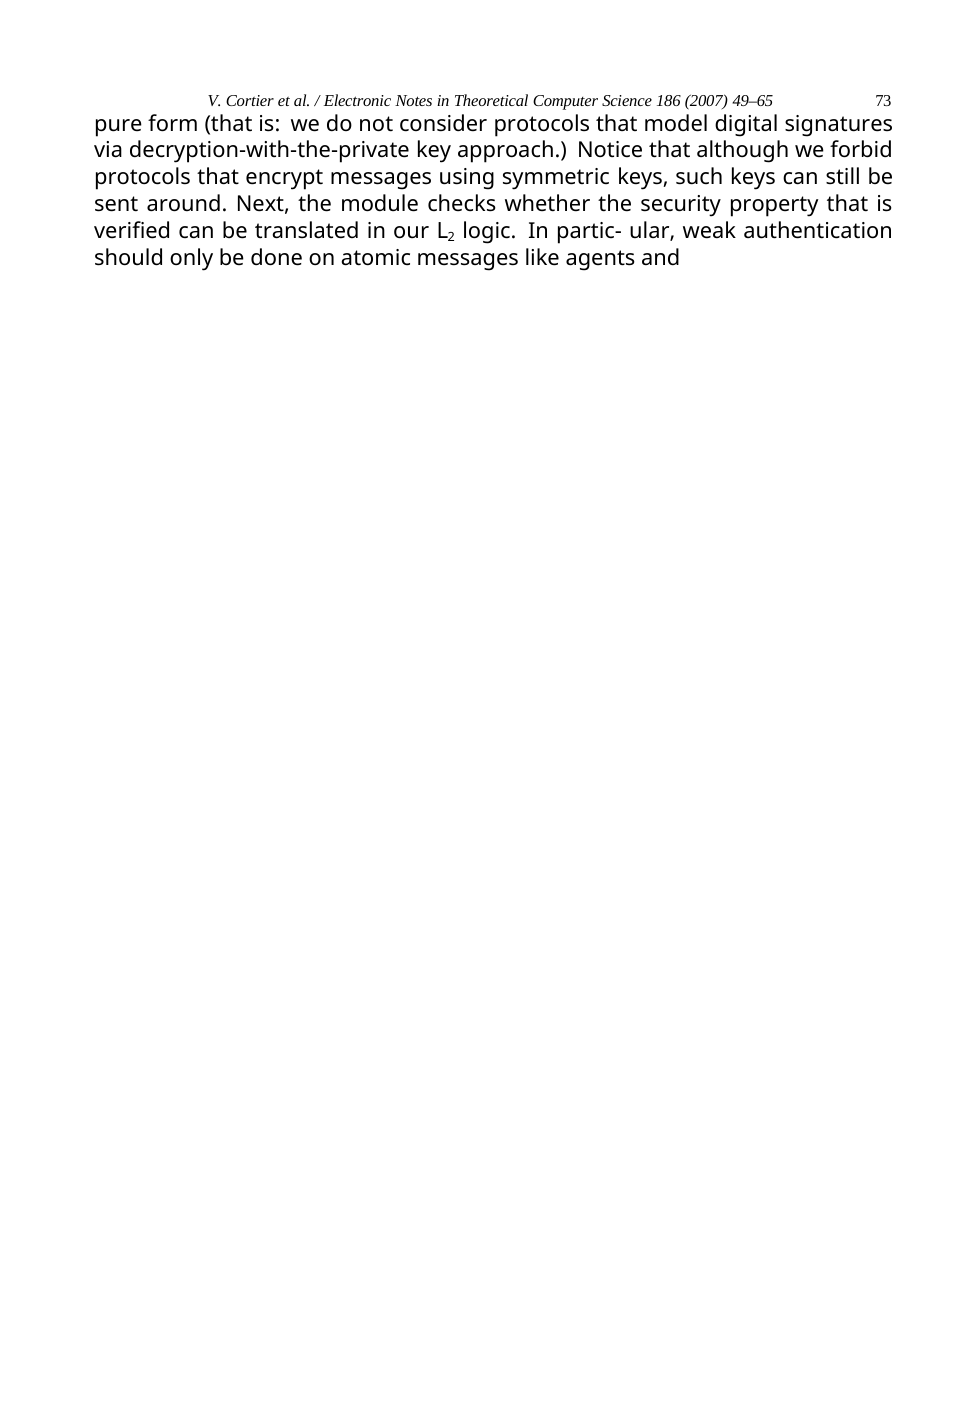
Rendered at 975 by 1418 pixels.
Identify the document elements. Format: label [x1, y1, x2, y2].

text [94, 110, 893, 272]
